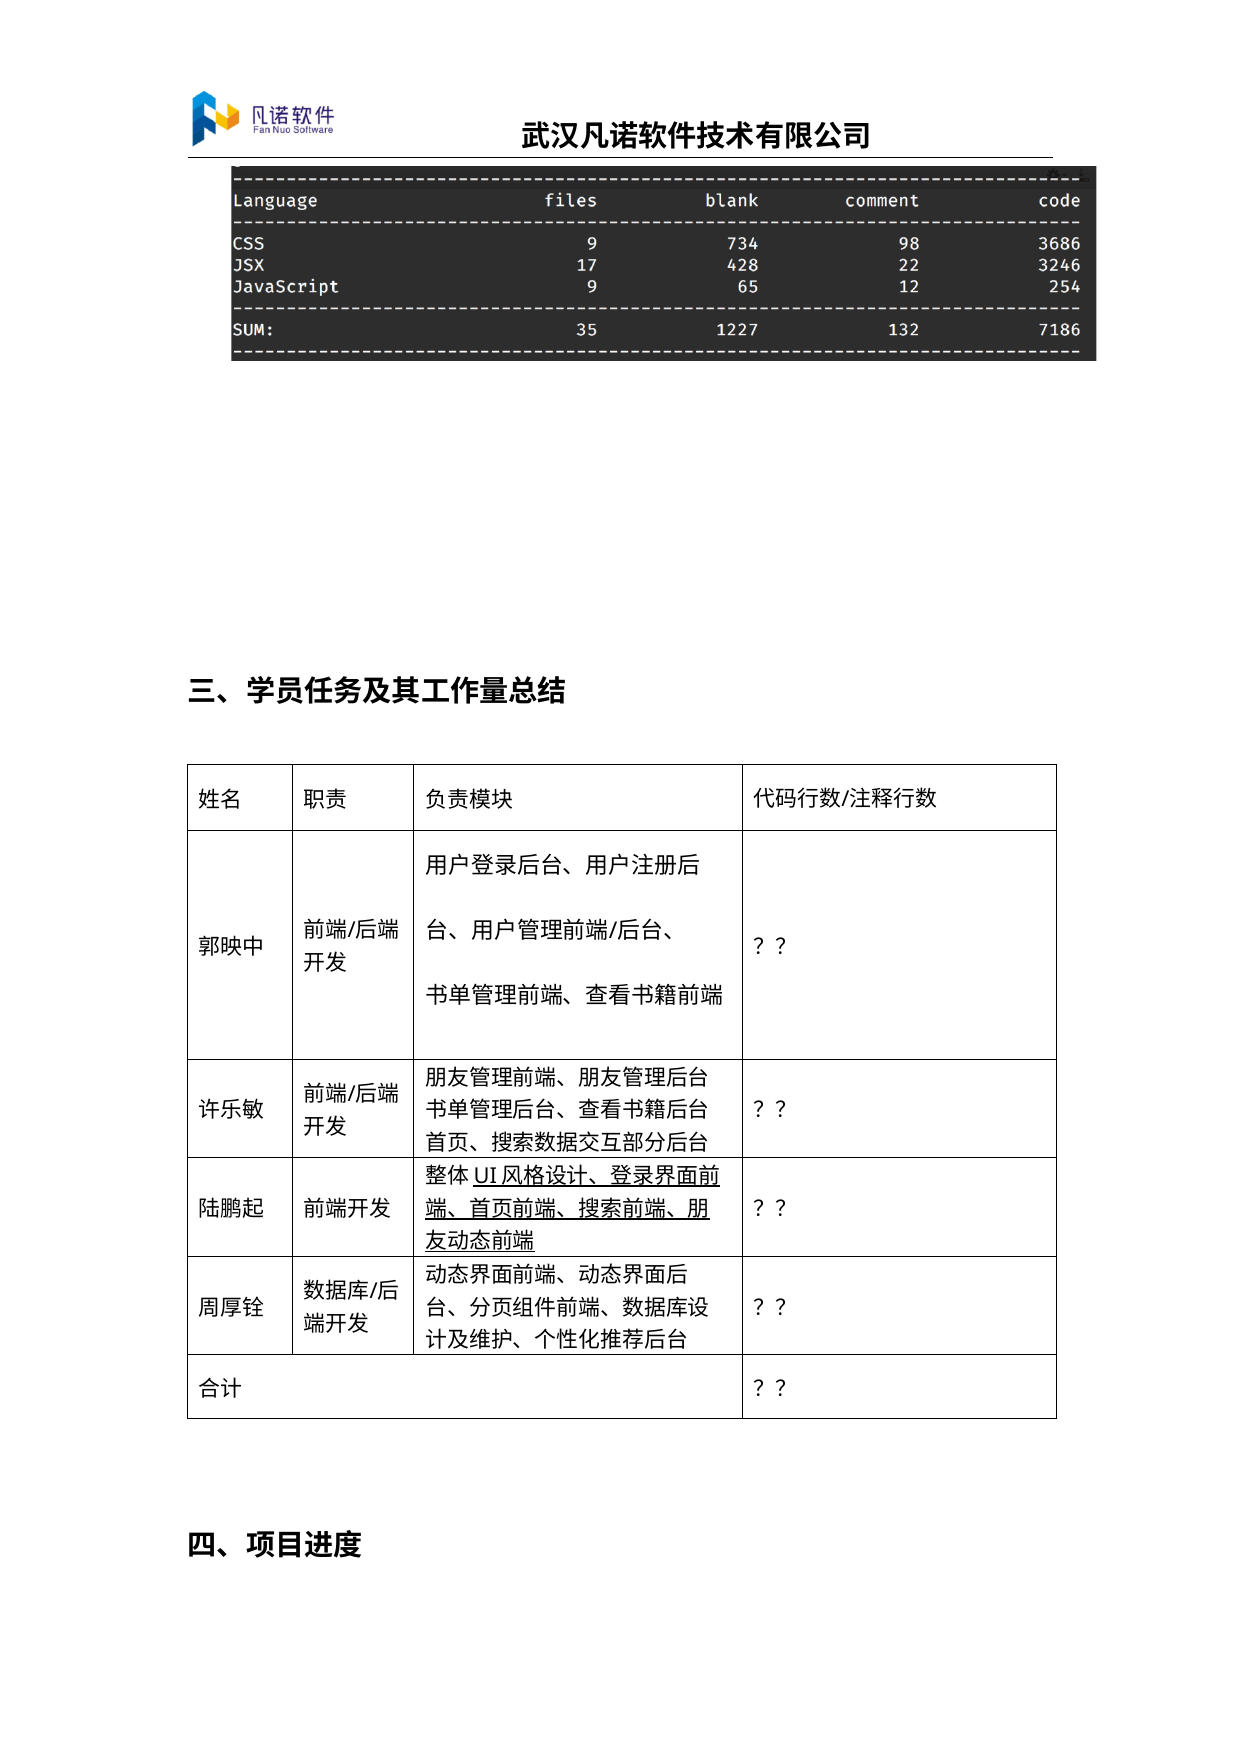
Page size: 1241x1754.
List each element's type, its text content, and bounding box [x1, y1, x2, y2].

table_cell 整体UI风格设计、登录界面前端、首页前端、搜索前端、朋友动态前端 [414, 1158, 742, 1256]
subtitle 四、项目进度 [187, 1521, 1053, 1563]
table_cell ？？ [743, 1257, 1056, 1354]
picture [187, 88, 338, 147]
table_cell 数据库/后端开发 [293, 1257, 413, 1354]
table_header 姓名 [188, 765, 292, 830]
table_cell 合计 [188, 1355, 742, 1418]
table_cell 郭映中 [188, 831, 292, 1058]
table_cell 前端/后端开发 [293, 1060, 413, 1157]
table_cell ？？ [743, 1060, 1056, 1157]
table_cell 前端开发 [293, 1158, 413, 1256]
picture [231, 166, 1097, 361]
table_cell ？？ [743, 831, 1056, 1058]
table_cell 陆鹏起 [188, 1158, 292, 1256]
table_cell 用户登录后台、用户注册后台、用户管理前端/后台、 书单管理前端、查看书籍前端 [414, 831, 742, 1058]
table_cell 前端/后端开发 [293, 831, 413, 1058]
table_cell 周厚铨 [188, 1257, 292, 1354]
table_header 负责模块 [414, 765, 742, 830]
subtitle 三、学员任务及其工作量总结 [187, 668, 1053, 710]
table_cell 许乐敏 [188, 1060, 292, 1157]
table_header 代码行数/注释行数 [743, 765, 1056, 830]
table_cell 朋友管理前端、朋友管理后台 书单管理后台、查看书籍后台 首页、搜索数据交互部分后台 [414, 1060, 742, 1157]
table_cell ？？ [743, 1158, 1056, 1256]
table_header 职责 [293, 765, 413, 830]
table_cell 动态界面前端、动态界面后台、分页组件前端、数据库设计及维护、个性化推荐后台 [414, 1257, 742, 1354]
table_cell ？？ [743, 1355, 1056, 1418]
